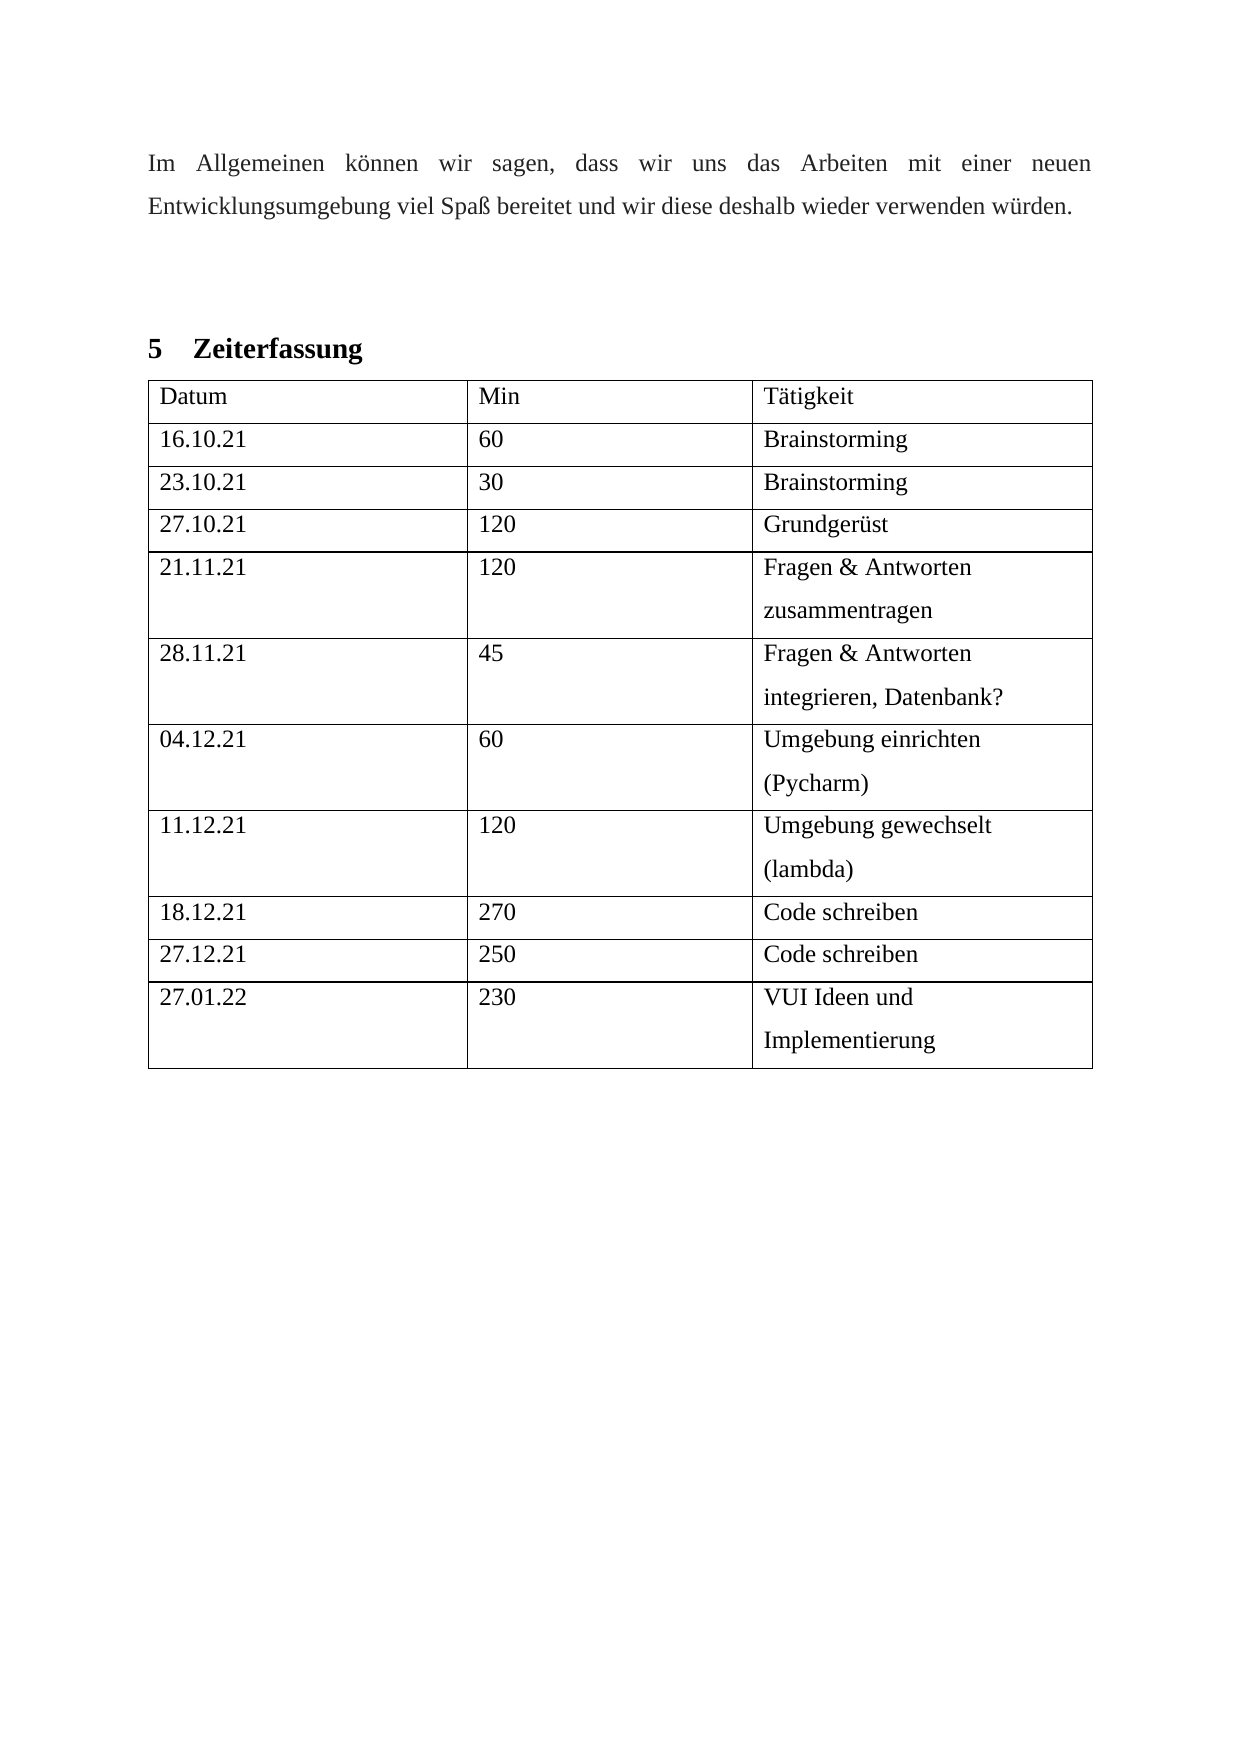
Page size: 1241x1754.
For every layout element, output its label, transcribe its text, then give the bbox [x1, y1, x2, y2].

subtitle Zeiterfassung [148, 331, 1093, 365]
table_cell 120 [468, 811, 752, 896]
table_cell 60 [468, 424, 752, 466]
table_cell Brainstorming [753, 424, 1092, 466]
table_cell 27.12.21 [149, 940, 467, 981]
table_cell 27.10.21 [149, 510, 467, 551]
table_header Min [468, 381, 752, 423]
table_cell Umgebung einrichten (Pycharm) [753, 725, 1092, 809]
table_cell Brainstorming [753, 467, 1092, 508]
table_header Datum [149, 381, 467, 423]
table_cell VUI Ideen und Implementierung [753, 983, 1092, 1067]
table_cell Grundgerüst [753, 510, 1092, 551]
table_cell 16.10.21 [149, 424, 467, 466]
table_cell Umgebung gewechselt (lambda) [753, 811, 1092, 896]
table_cell Fragen & Antworten integrieren, Datenbank? [753, 639, 1092, 723]
table_cell 120 [468, 553, 752, 637]
table_cell 120 [468, 510, 752, 551]
table_cell Code schreiben [753, 897, 1092, 938]
table_cell 28.11.21 [149, 639, 467, 723]
table_cell Fragen & Antworten zusammentragen [753, 553, 1092, 637]
table_cell 270 [468, 897, 752, 938]
table_cell 27.01.22 [149, 983, 467, 1067]
table_cell 11.12.21 [149, 811, 467, 896]
table_cell 04.12.21 [149, 725, 467, 809]
table_cell 60 [468, 725, 752, 809]
table_cell 23.10.21 [149, 467, 467, 508]
table_cell 18.12.21 [149, 897, 467, 938]
table_cell 21.11.21 [149, 553, 467, 637]
table_header Tätigkeit [753, 381, 1092, 423]
table_cell 30 [468, 467, 752, 508]
table_cell 250 [468, 940, 752, 981]
table_cell 45 [468, 639, 752, 723]
text Im Allgemeinen können wir sagen, dass wir uns das Arbeiten mit einer neuen Entwicklungsumgebung viel Spaß bereitet und wir diese deshalb wieder verwenden würden. [148, 148, 1093, 219]
table_cell 230 [468, 983, 752, 1067]
table_cell Code schreiben [753, 940, 1092, 981]
